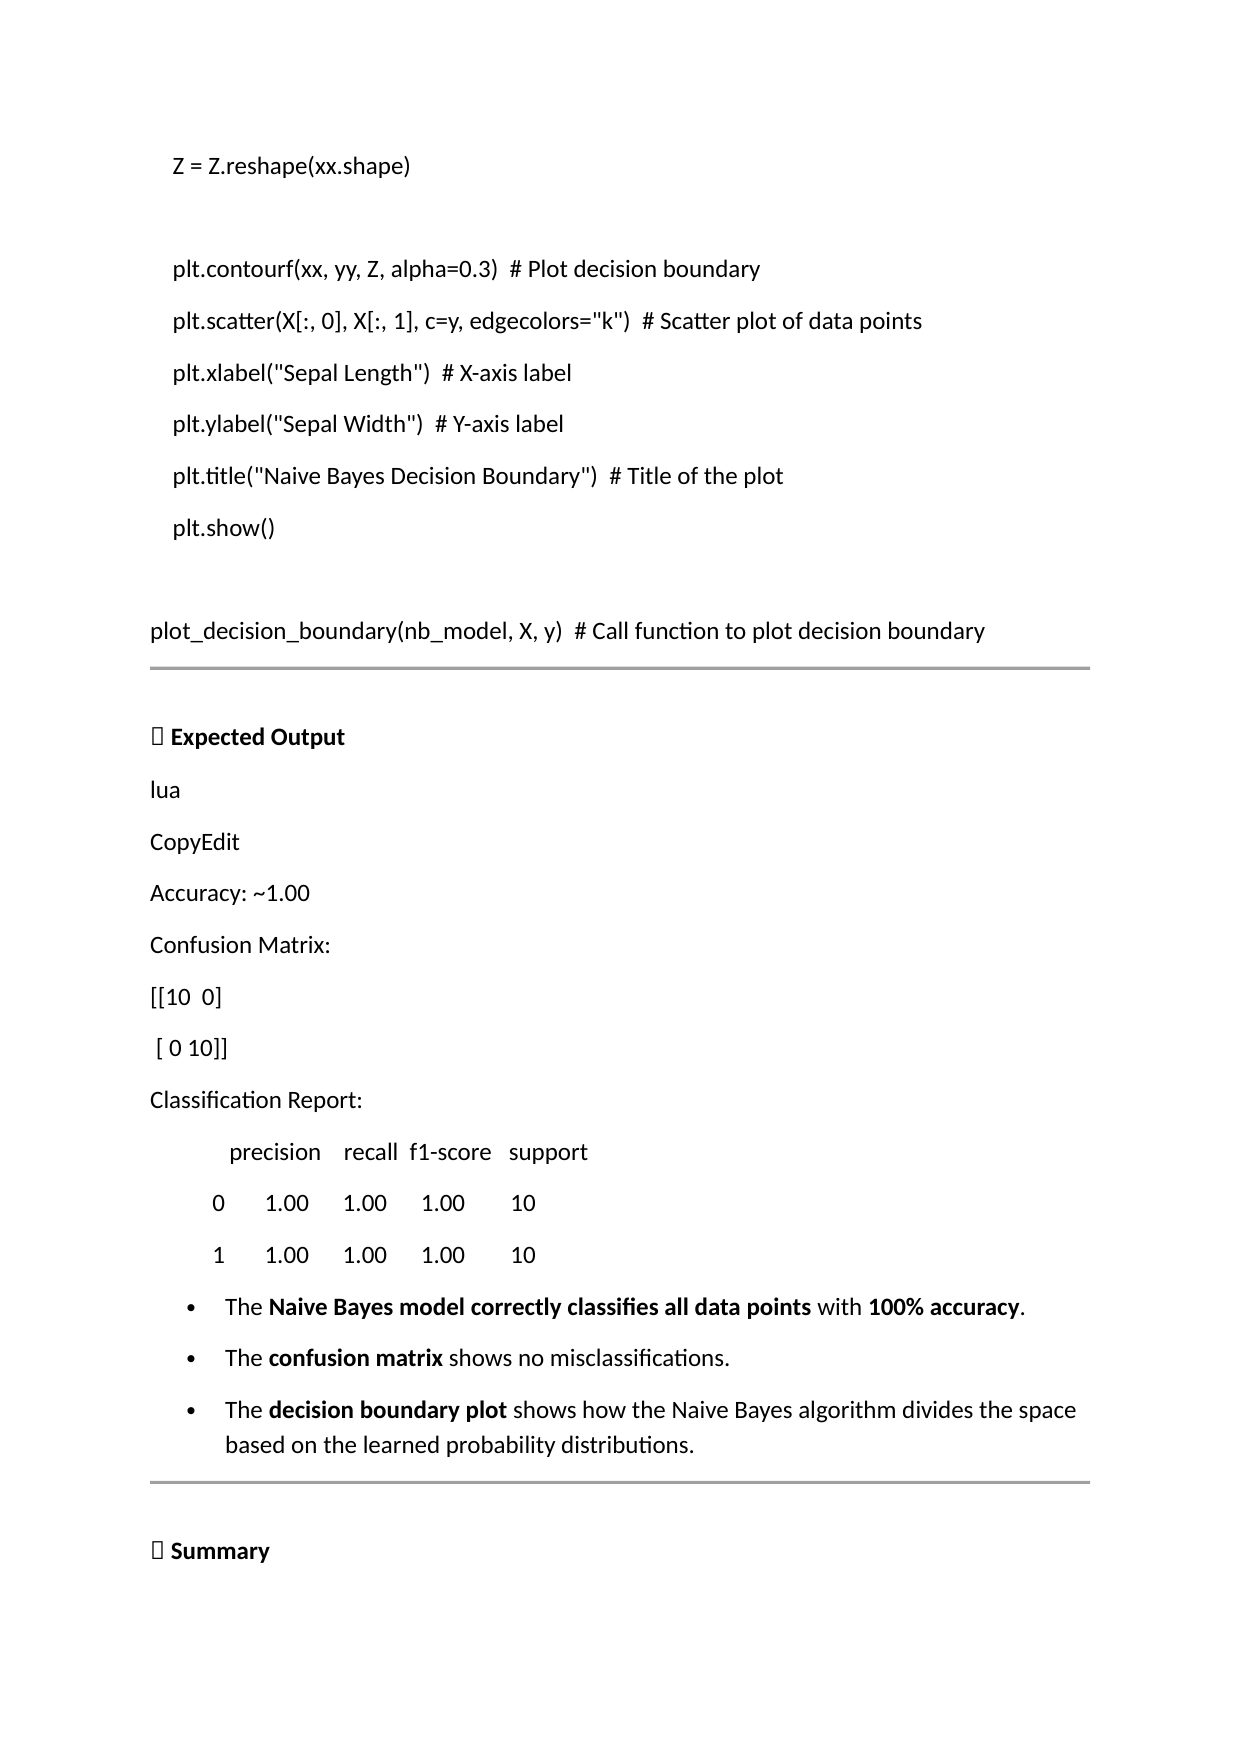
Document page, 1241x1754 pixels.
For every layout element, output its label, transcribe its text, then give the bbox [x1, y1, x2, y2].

text Classification Report: [150, 1084, 1090, 1115]
list The decision boundary plot shows how the Naive Bayes algorithm divides the space based on the learned probability distributions. [187, 1394, 1090, 1460]
text 📌 Summary [150, 1532, 1090, 1567]
text plt.title("Naive Bayes Decision Boundary") # Title of the plot [150, 460, 1090, 491]
text [[10 0] [150, 981, 1090, 1011]
text Z = Z.reshape(xx.shape) [150, 150, 1090, 181]
text precision recall f1-score support [150, 1136, 1090, 1166]
text Accuracy: ~1.00 [150, 877, 1090, 908]
text 1 1.00 1.00 1.00 10 [150, 1239, 1090, 1270]
text plt.scatter(X[:, 0], X[:, 1], c=y, edgecolors="k") # Scatter plot of data points [150, 305, 1090, 336]
text CopyEdit [150, 826, 1090, 856]
text plt.contourf(xx, yy, Z, alpha=0.3) # Plot decision boundary [150, 253, 1090, 284]
list The confusion matrix shows no misclassifications. [187, 1342, 1090, 1373]
text plt.xlabel("Sepal Length") # X-axis label [150, 357, 1090, 387]
text Confusion Matrix: [150, 929, 1090, 960]
text 0 1.00 1.00 1.00 10 [150, 1187, 1090, 1218]
text [ 0 10]] [150, 1032, 1090, 1063]
text plot_decision_boundary(nb_model, X, y) # Call function to plot decision boundary [150, 615, 1090, 646]
text 📌 Expected Output [150, 718, 1090, 752]
text plt.ylabel("Sepal Width") # Y-axis label [150, 408, 1090, 439]
text plt.show() [150, 512, 1090, 542]
text lua [150, 774, 1090, 805]
list The Naive Bayes model correctly classifies all data points with 100% accuracy. [187, 1291, 1090, 1321]
